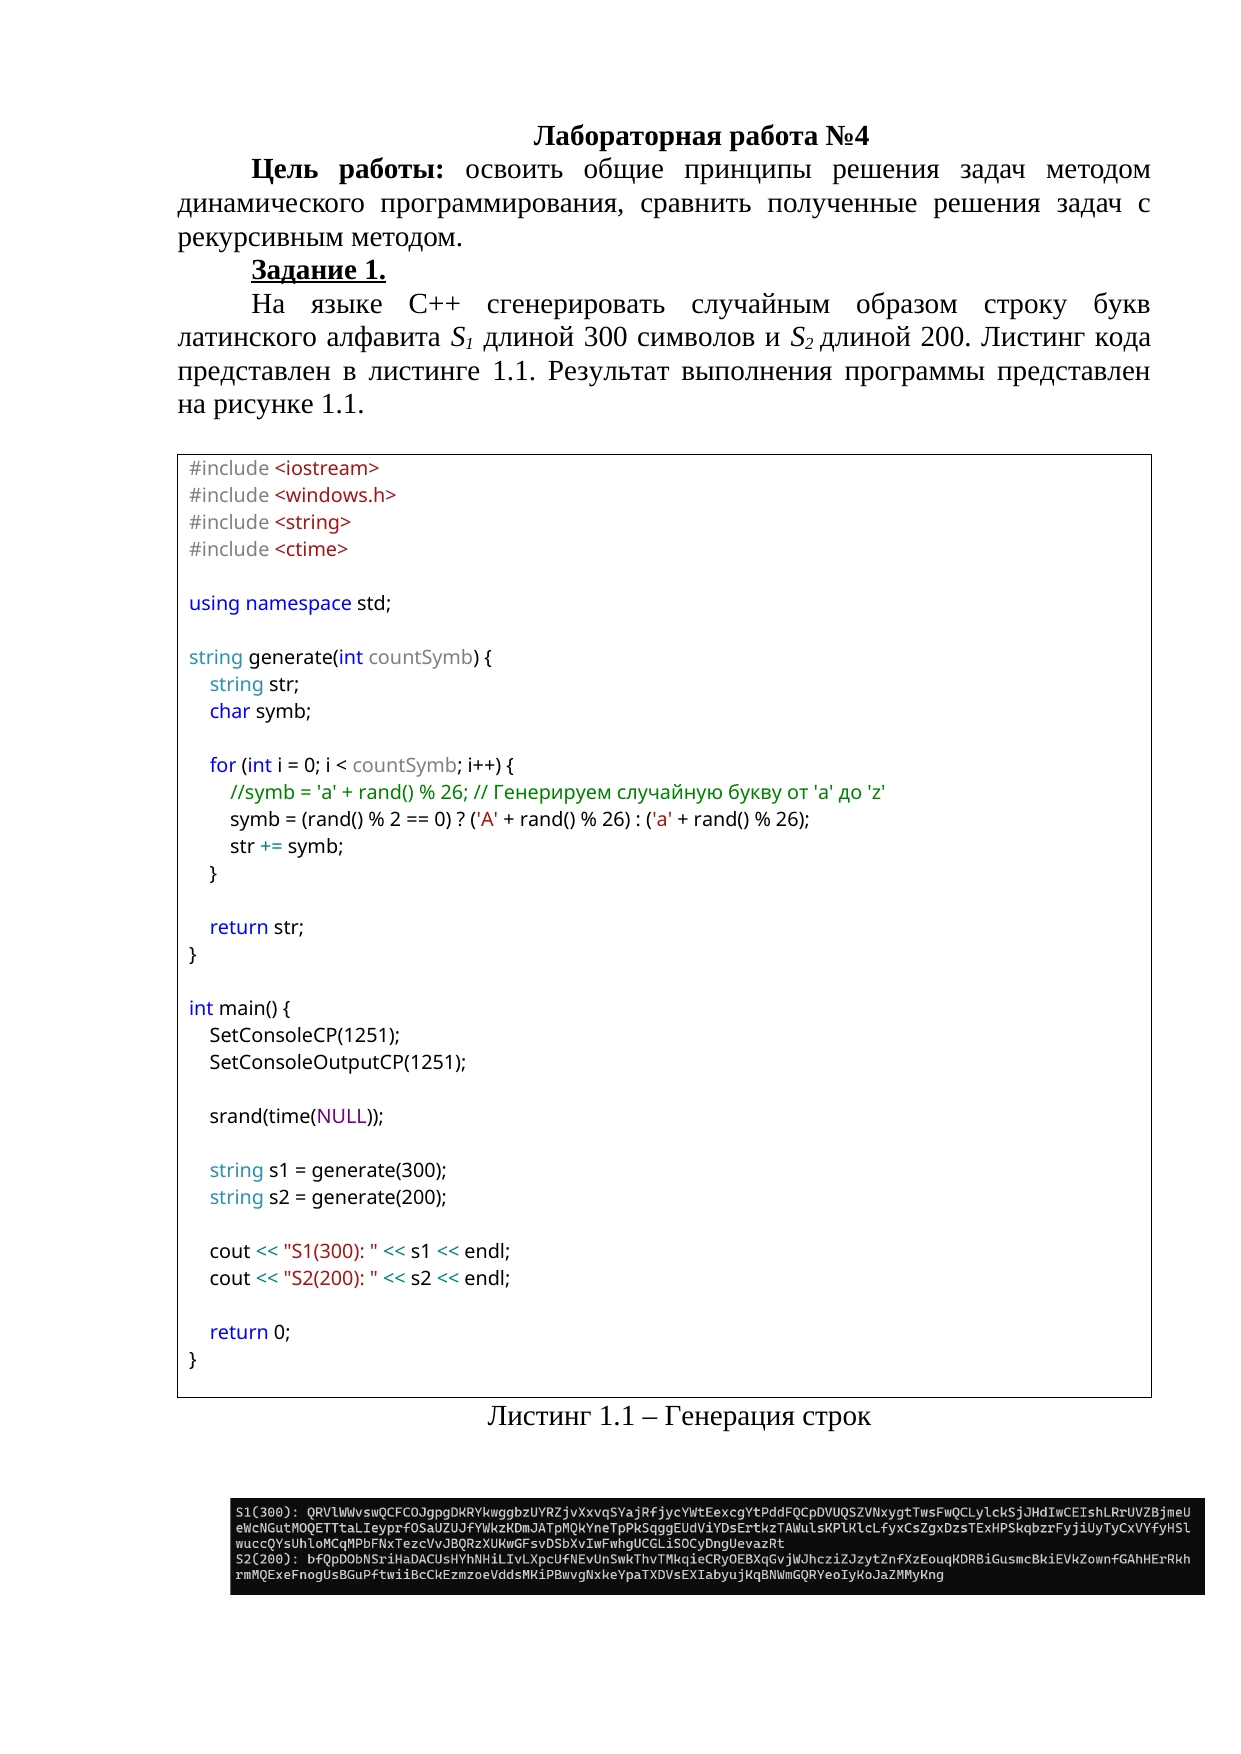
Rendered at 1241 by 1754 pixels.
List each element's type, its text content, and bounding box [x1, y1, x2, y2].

picture [230, 1498, 1205, 1595]
text Лабораторная работа №4 [177, 118, 1152, 152]
text Листинг 1.1 – Генерация строк [177, 1398, 1152, 1431]
text Задание 1. [177, 252, 1152, 286]
text Цель работы: освоить общие принципы решения задач методом динамического программирования, сравнить полученные решения задач с рекурсивным методом. [177, 152, 1152, 252]
text На языке С++ сгенерировать случайным образом строку букв латинского алфавита S1 длиной 300 символов и S2 длиной 200. Листинг кода представлен в листинге 1.1. Результат выполнения программы представлен на рисунке 1.1. [177, 286, 1152, 420]
table_header #include <iostream> #include <windows.h> #include <string> #include <ctime> using namespace std; string generate(int countSymb) { string str; char symb; for (int i = 0; i < countSymb; i++) { //symb = 'a' + rand() % 26; // Генерируем случайную букву от 'a' до 'z' symb = (rand() % 2 == 0) ? ('A' + rand() % 26) : ('a' + rand() % 26); str += symb; } return str; } int main() { SetConsoleCP(1251); SetConsoleOutputCP(1251); srand(time(NULL)); string s1 = generate(300); string s2 = generate(200); cout << "S1(300): " << s1 << endl; cout << "S2(200): " << s2 << endl; return 0; } [178, 455, 1151, 1397]
